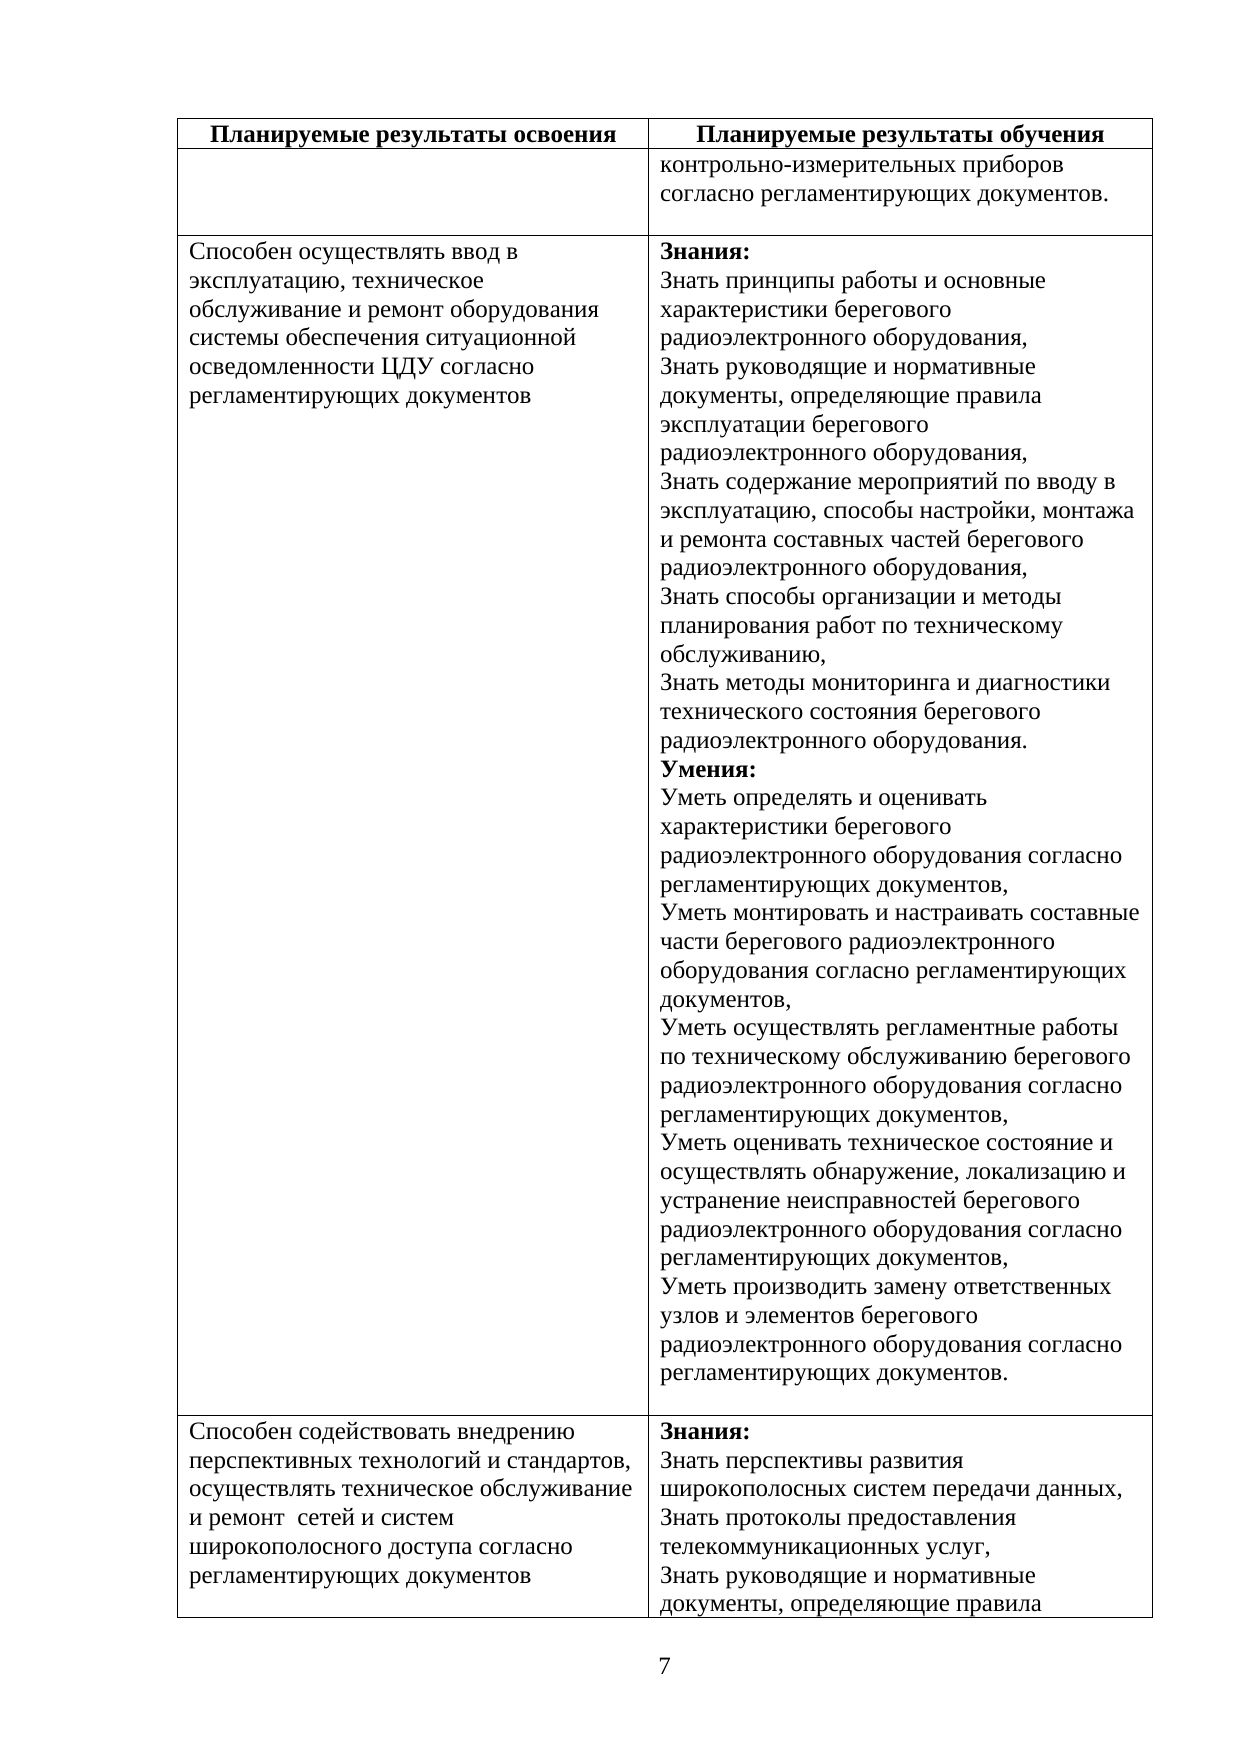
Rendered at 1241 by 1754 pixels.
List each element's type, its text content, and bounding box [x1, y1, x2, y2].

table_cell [649, 149, 1152, 235]
table_header Планируемые результаты обучения [649, 119, 1152, 148]
table_cell Знания: Знать принципы работы и основные характеристики берегового радиоэлектронного оборудования,Знать руководящие и нормативные документы, определяющие правила эксплуатации берегового радиоэлектронного оборудования,Знать содержание мероприятий по вводу в эксплуатацию, способы настройки, монтажа и ремонта составных частей берегового радиоэлектронного оборудования,Знать способы организации и методы планирования работ по техническому обслуживанию,Знать методы мониторинга и диагностики технического состояния берегового радиоэлектронного оборудования. Умения: Уметь определять и оценивать характеристики берегового радиоэлектронного оборудования согласно регламентирующих документов,Уметь монтировать и настраивать составные части берегового радиоэлектронного оборудования согласно регламентирующих документов,Уметь осуществлять регламентные работы по техническому обслуживанию берегового радиоэлектронного оборудования согласно регламентирующих документов,Уметь оценивать техническое состояние и осуществлять обнаружение, локализацию и устранение неисправностей берегового радиоэлектронного оборудования согласно регламентирующих документов,Уметь производить замену ответственных узлов и элементов берегового радиоэлектронного оборудования согласно регламентирующих документов. [649, 236, 1152, 1415]
table_cell Способен осуществлять ввод в эксплуатацию, техническое обслуживание и ремонт оборудования системы обеспечения ситуационной осведомленности ЦДУ согласно регламентирующих документов [178, 236, 648, 1415]
table_header Планируемые результаты освоения [178, 119, 648, 148]
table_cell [178, 149, 648, 235]
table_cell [649, 1416, 1152, 1617]
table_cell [178, 1416, 648, 1617]
